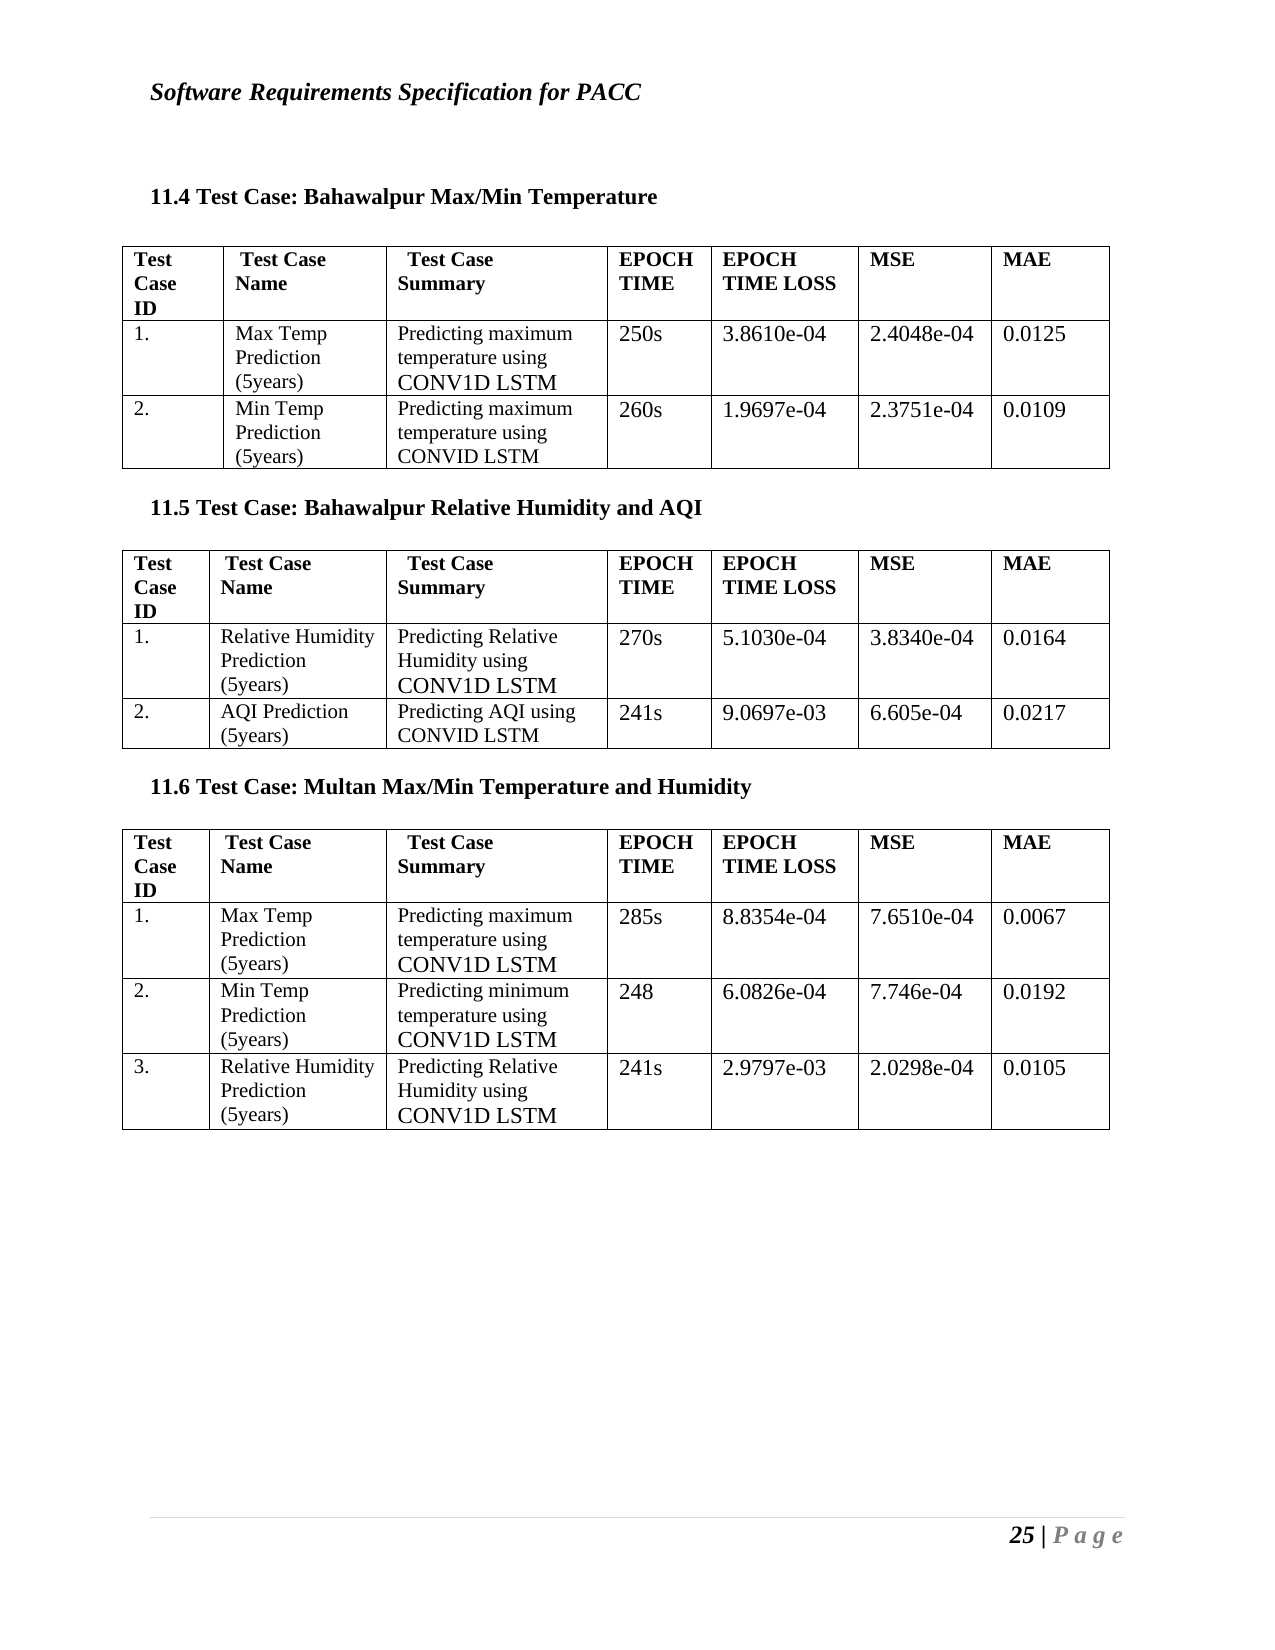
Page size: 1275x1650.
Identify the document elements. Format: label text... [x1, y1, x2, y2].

text 11.4 Test Case: Bahawalpur Max/Min Temperature [150, 183, 1125, 209]
table_cell 250s [608, 321, 711, 395]
table_cell Relative Humidity Prediction (5years) [210, 624, 386, 698]
text 11.5 Test Case: Bahawalpur Relative Humidity and AQI [150, 494, 1125, 521]
table_header Test Case Name [210, 551, 386, 623]
table_cell Predicting minimum temperature using CONV1D LSTM [387, 979, 607, 1053]
table_header Test Case Summary [387, 830, 607, 902]
table_header MAE [992, 830, 1109, 902]
table_cell 6.605e-04 [859, 699, 991, 747]
table_header MSE [859, 551, 991, 623]
table_cell AQI Prediction (5years) [210, 699, 386, 747]
table_cell 2.9797e-03 [712, 1054, 858, 1128]
table_header Test Case Summary [387, 551, 607, 623]
table_cell Relative Humidity Prediction (5years) [210, 1054, 386, 1128]
table_cell Min Temp Prediction (5years) [224, 396, 386, 468]
table_cell 1. [123, 321, 223, 395]
table_cell 0.0125 [992, 321, 1109, 395]
table_cell 5.1030e-04 [712, 624, 858, 698]
table_cell Predicting AQI using CONVID LSTM [387, 699, 607, 747]
table_header EPOCH TIME [608, 551, 711, 623]
table_cell 7.6510e-04 [859, 903, 991, 977]
table_cell 1. [123, 903, 209, 977]
table_cell 1. [123, 624, 209, 698]
table_header MAE [992, 247, 1109, 319]
table_cell 0.0109 [992, 396, 1109, 468]
table_cell Max Temp Prediction (5years) [224, 321, 386, 395]
table_cell Predicting maximum temperature using CONV1D LSTM [387, 903, 607, 977]
table_cell 2.3751e-04 [859, 396, 991, 468]
table_cell 241s [608, 699, 711, 747]
table_header Test Case Name [224, 247, 386, 319]
table_cell 0.0164 [992, 624, 1109, 698]
table_cell 2. [123, 396, 223, 468]
table_cell 2.0298e-04 [859, 1054, 991, 1128]
table_cell 270s [608, 624, 711, 698]
table_header EPOCH TIME [608, 830, 711, 902]
table_cell Predicting maximum temperature using CONV1D LSTM [387, 321, 607, 395]
table_cell Min Temp Prediction (5years) [210, 979, 386, 1053]
table_header MSE [859, 830, 991, 902]
table_cell 0.0067 [992, 903, 1109, 977]
table_header MAE [992, 551, 1109, 623]
table_cell 2. [123, 699, 209, 747]
table_header Test Case ID [123, 830, 209, 902]
table_cell 285s [608, 903, 711, 977]
table_cell 0.0217 [992, 699, 1109, 747]
text 11.6 Test Case: Multan Max/Min Temperature and Humidity [150, 773, 1125, 800]
table_cell 1.9697e-04 [712, 396, 858, 468]
table_cell 6.0826e-04 [712, 979, 858, 1053]
table_cell 2.4048e-04 [859, 321, 991, 395]
table_cell 0.0105 [992, 1054, 1109, 1128]
table_cell 248 [608, 979, 711, 1053]
table_cell 3.8340e-04 [859, 624, 991, 698]
table_cell Predicting maximum temperature using CONVID LSTM [387, 396, 607, 468]
table_cell Max Temp Prediction (5years) [210, 903, 386, 977]
table_header EPOCH TIME LOSS [712, 247, 858, 319]
table_header EPOCH TIME LOSS [712, 830, 858, 902]
table_cell 2. [123, 979, 209, 1053]
table_header MSE [859, 247, 991, 319]
table_header EPOCH TIME [608, 247, 711, 319]
table_header Test Case Summary [387, 247, 607, 319]
table_cell 7.746e-04 [859, 979, 991, 1053]
table_header Test Case Name [210, 830, 386, 902]
table_header Test Case ID [123, 551, 209, 623]
table_cell Predicting Relative Humidity using CONV1D LSTM [387, 624, 607, 698]
table_cell 241s [608, 1054, 711, 1128]
table_cell 9.0697e-03 [712, 699, 858, 747]
table_cell 3. [123, 1054, 209, 1128]
table_cell 0.0192 [992, 979, 1109, 1053]
table_cell 3.8610e-04 [712, 321, 858, 395]
table_cell Predicting Relative Humidity using CONV1D LSTM [387, 1054, 607, 1128]
table_header EPOCH TIME LOSS [712, 551, 858, 623]
table_cell 8.8354e-04 [712, 903, 858, 977]
table_header Test Case ID [123, 247, 223, 319]
table_cell 260s [608, 396, 711, 468]
